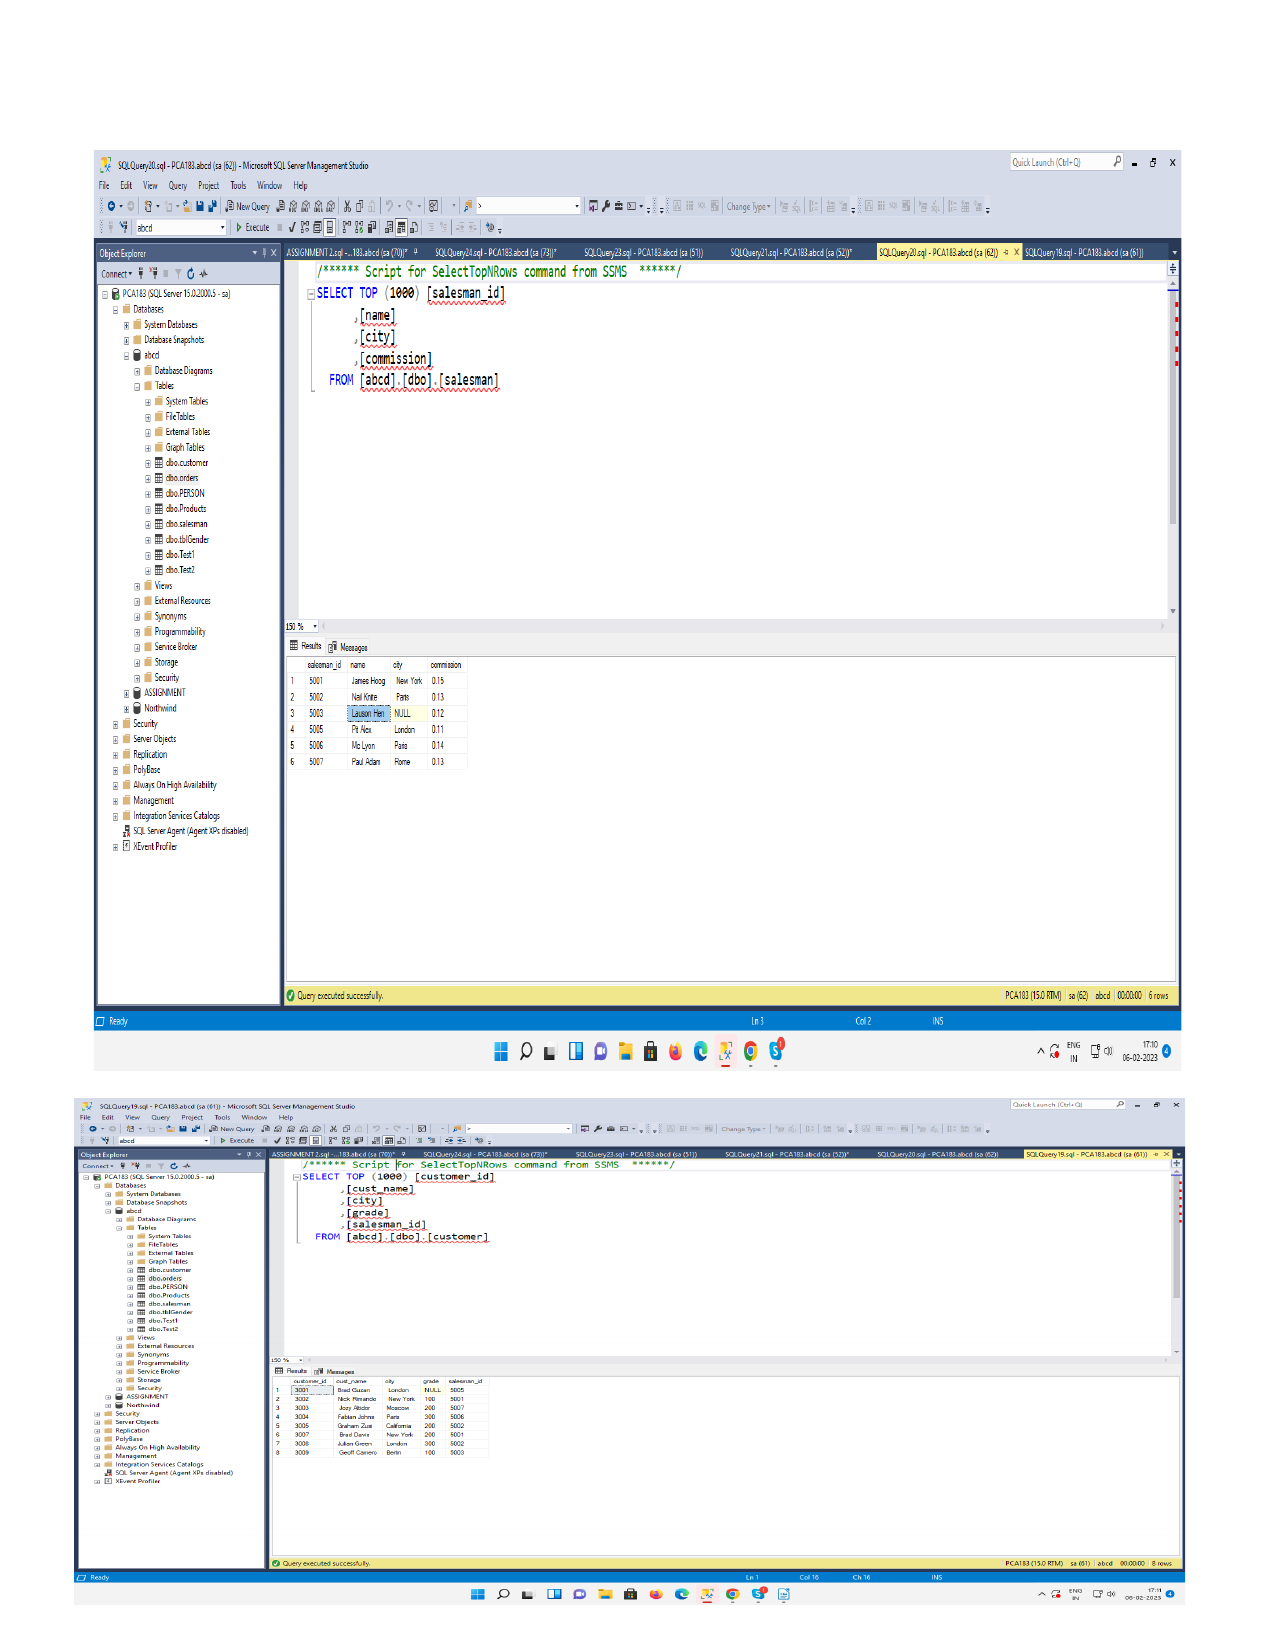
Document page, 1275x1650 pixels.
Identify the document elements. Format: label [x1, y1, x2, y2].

picture [74, 1098, 1186, 1605]
picture [93, 150, 1182, 1071]
